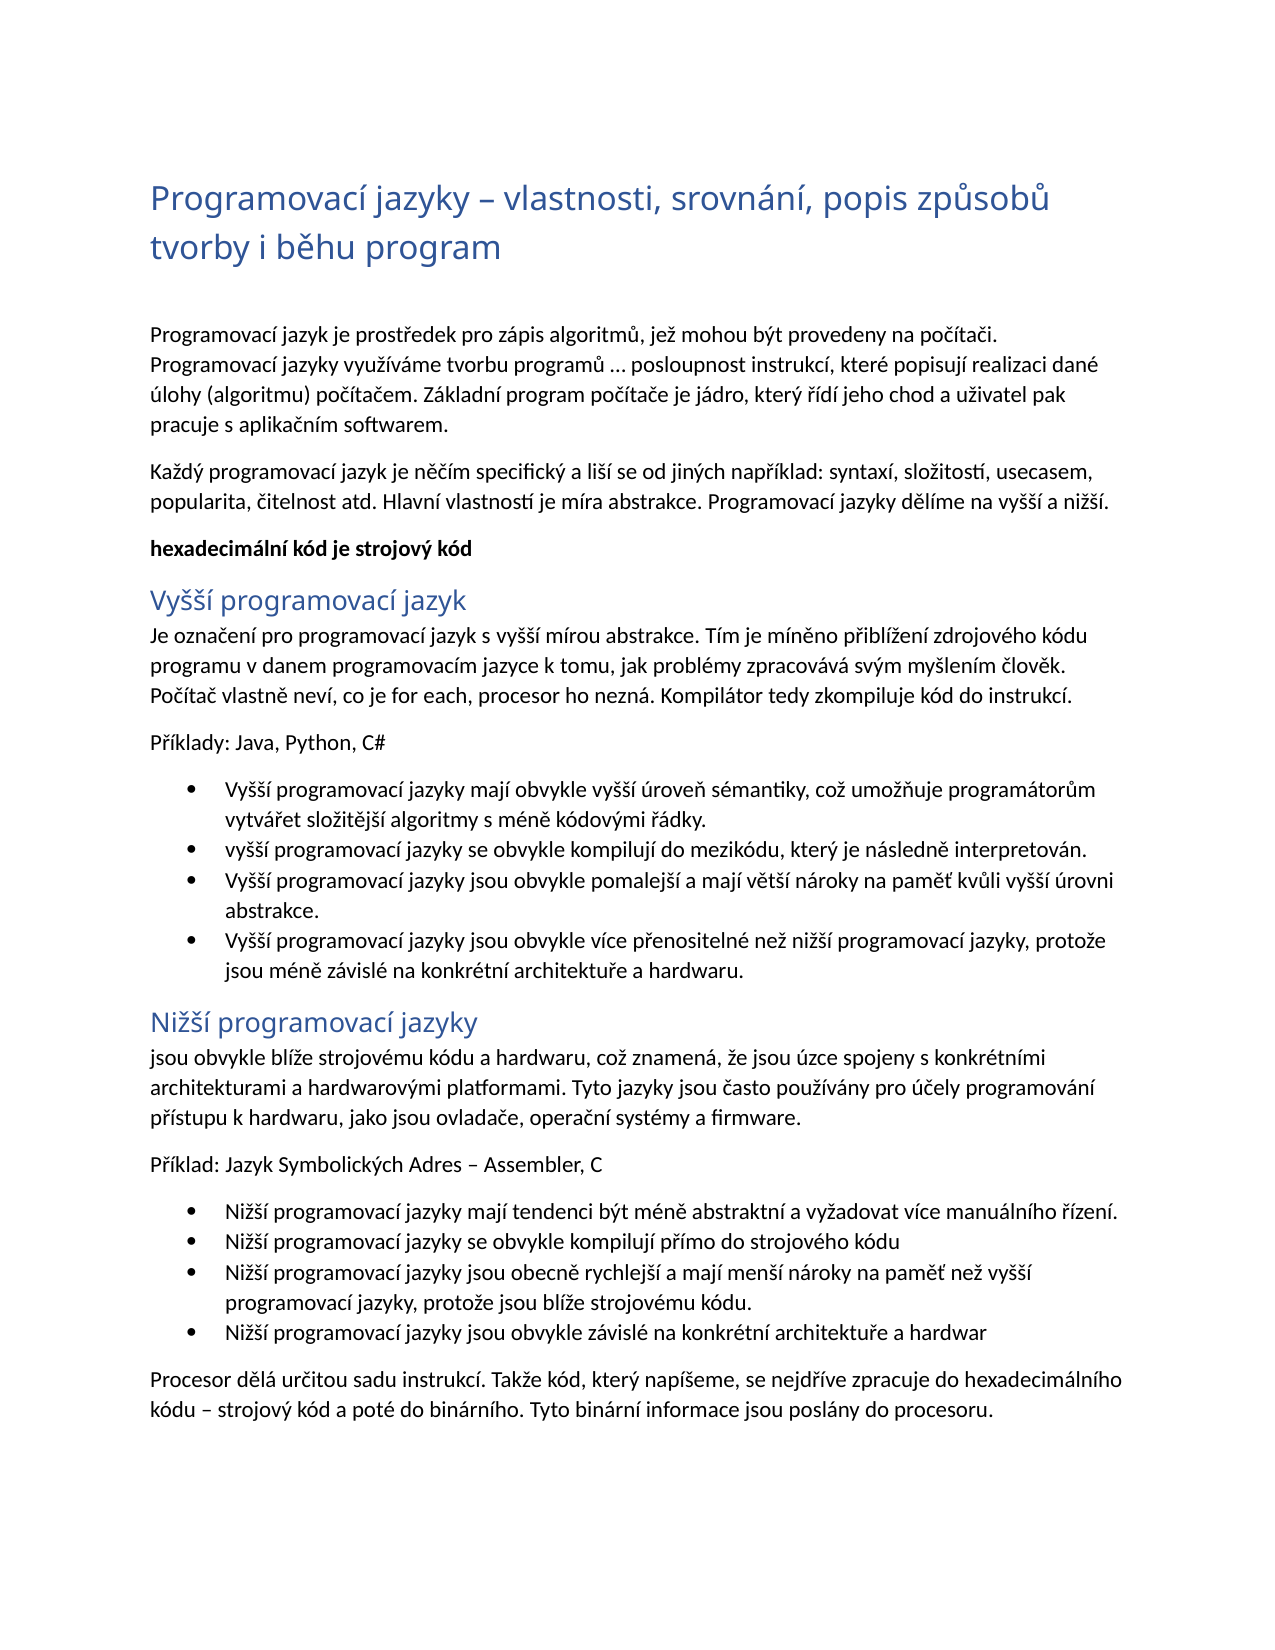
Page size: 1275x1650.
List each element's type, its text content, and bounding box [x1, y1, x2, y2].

text Procesor dělá určitou sadu instrukcí. Takže kód, který napíšeme, se nejdříve zpracuje do hexadecimálního kódu – strojový kód a poté do binárního. Tyto binární informace jsou poslány do procesoru. [150, 1365, 1125, 1423]
text Každý programovací jazyk je něčím specifický a liší se od jiných například: syntaxí, složitostí, usecasem, popularita, čitelnost atd. Hlavní vlastností je míra abstrakce. Programovací jazyky dělíme na vyšší a nižší. [150, 457, 1125, 516]
text Je označení pro programovací jazyk s vyšší mírou abstrakce. Tím je míněno přiblížení zdrojového kódu programu v danem programovacím jazyce k tomu, jak problémy zpracovává svým myšlením člověk. Počítač vlastně neví, co je for each, procesor ho nezná. Kompilátor tedy zkompiluje kód do instrukcí. [150, 621, 1125, 709]
subtitle Programovací jazyky – vlastnosti, srovnání, popis způsobů tvorby i běhu program [150, 175, 1125, 269]
text hexadecimální kód je strojový kód [150, 534, 1125, 562]
text Příklady: Java, Python, C# [150, 728, 1125, 756]
list Vyšší programovací jazyky jsou obvykle pomalejší a mají větší nároky na paměť kvůli vyšší úrovni abstrakce. [187, 866, 1125, 924]
text Programovací jazyk je prostředek pro zápis algoritmů, jež mohou být provedeny na počítači. Programovací jazyky využíváme tvorbu programů … posloupnost instrukcí, které popisují realizaci dané úlohy (algoritmu) počítačem. Základní program počítače je jádro, který řídí jeho chod a uživatel pak pracuje s aplikačním softwarem. [150, 320, 1125, 438]
text jsou obvykle blíže strojovému kódu a hardwaru, což znamená, že jsou úzce spojeny s konkrétními architekturami a hardwarovými platformami. Tyto jazyky jsou často používány pro účely programování přístupu k hardwaru, jako jsou ovladače, operační systémy a firmware. [150, 1043, 1125, 1132]
text Příklad: Jazyk Symbolických Adres – Assembler, C [150, 1150, 1125, 1178]
list Vyšší programovací jazyky jsou obvykle více přenositelné než nižší programovací jazyky, protože jsou méně závislé na konkrétní architektuře a hardwaru. [187, 926, 1125, 984]
subtitle Nižší programovací jazyky [150, 1003, 1125, 1040]
list Nižší programovací jazyky jsou obecně rychlejší a mají menší nároky na paměť než vyšší programovací jazyky, protože jsou blíže strojovému kódu. [187, 1258, 1125, 1316]
list vyšší programovací jazyky se obvykle kompilují do mezikódu, který je následně interpretován. [187, 836, 1125, 864]
list Nižší programovací jazyky se obvykle kompilují přímo do strojového kódu [187, 1227, 1125, 1256]
list Nižší programovací jazyky mají tendenci být méně abstraktní a vyžadovat více manuálního řízení. [187, 1197, 1125, 1225]
list Nižší programovací jazyky jsou obvykle závislé na konkrétní architektuře a hardwar [187, 1318, 1125, 1346]
subtitle Vyšší programovací jazyk [150, 581, 1125, 618]
list Vyšší programovací jazyky mají obvykle vyšší úroveň sémantiky, což umožňuje programátorům vytvářet složitější algoritmy s méně kódovými řádky. [187, 775, 1125, 833]
